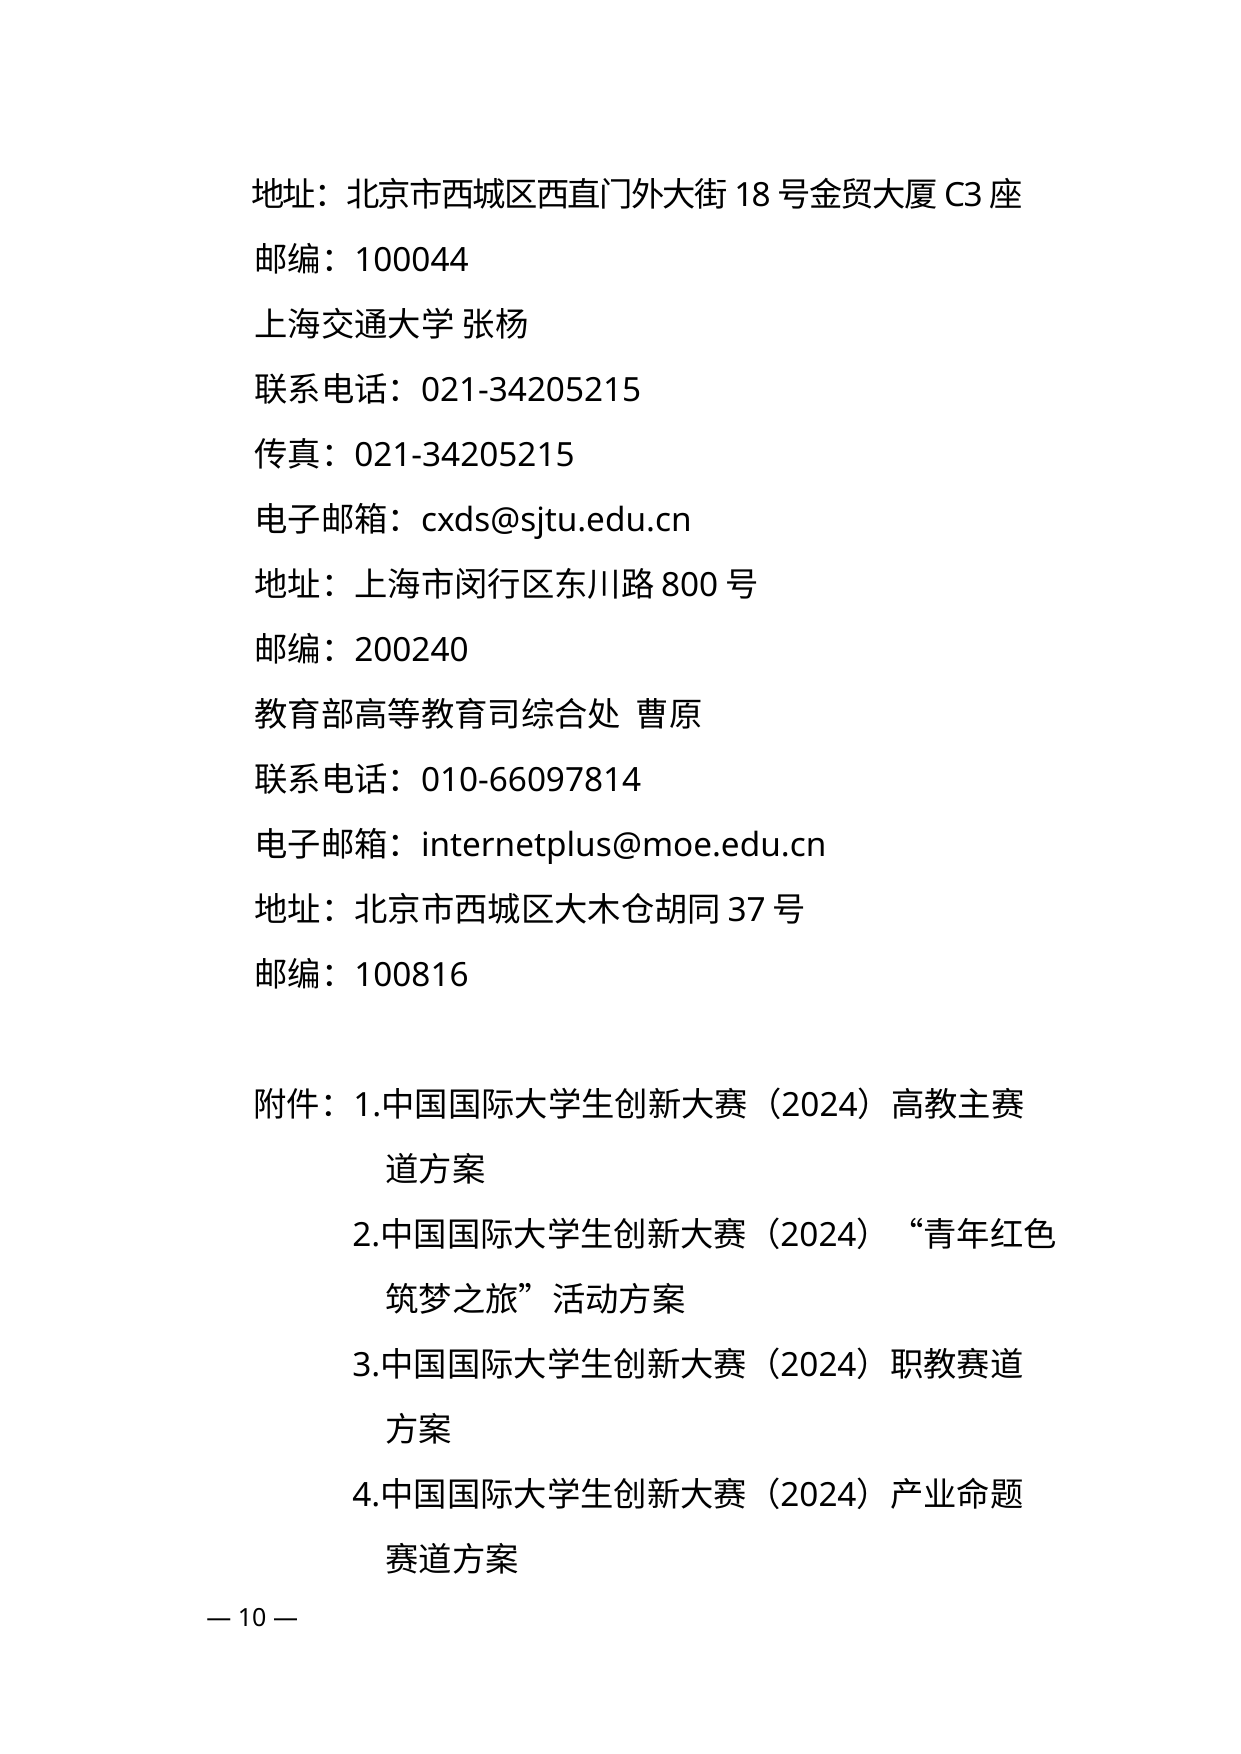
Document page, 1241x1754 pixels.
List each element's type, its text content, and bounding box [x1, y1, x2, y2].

text 教育部高等教育司综合处 曹原 [187, 680, 1053, 745]
text 赛道方案 [319, 1525, 1059, 1590]
text 2.中国国际大学生创新大赛（2024）“青年红色 [319, 1200, 1059, 1265]
text 电子邮箱：internetplus@moe.edu.cn [187, 810, 1053, 875]
text 邮编：100816 [187, 940, 1053, 1005]
text 道方案 [319, 1135, 1059, 1200]
text 联系电话：021-34205215 [187, 355, 1053, 420]
text 地址：北京市西城区西直门外大街18号金贸大厦C3座 [187, 160, 1053, 225]
text 上海交通大学 张杨 [187, 290, 1053, 355]
text 方案 [319, 1395, 1059, 1460]
text 传真：021-34205215 [187, 420, 1053, 485]
text 3.中国国际大学生创新大赛（2024）职教赛道 [319, 1330, 1059, 1395]
text 地址：北京市西城区大木仓胡同37号 [187, 875, 1053, 940]
text 附件：1.中国国际大学生创新大赛（2024）高教主赛 [253, 1070, 1059, 1135]
text 邮编：200240 [187, 615, 1053, 680]
text 联系电话：010-66097814 [187, 745, 1053, 810]
text 电子邮箱：cxds@sjtu.edu.cn [187, 485, 1053, 550]
text 4.中国国际大学生创新大赛（2024）产业命题 [319, 1460, 1059, 1525]
text 地址：上海市闵行区东川路800号 [187, 550, 1053, 615]
text 邮编：100044 [187, 225, 1053, 290]
text 筑梦之旅”活动方案 [319, 1265, 1059, 1330]
